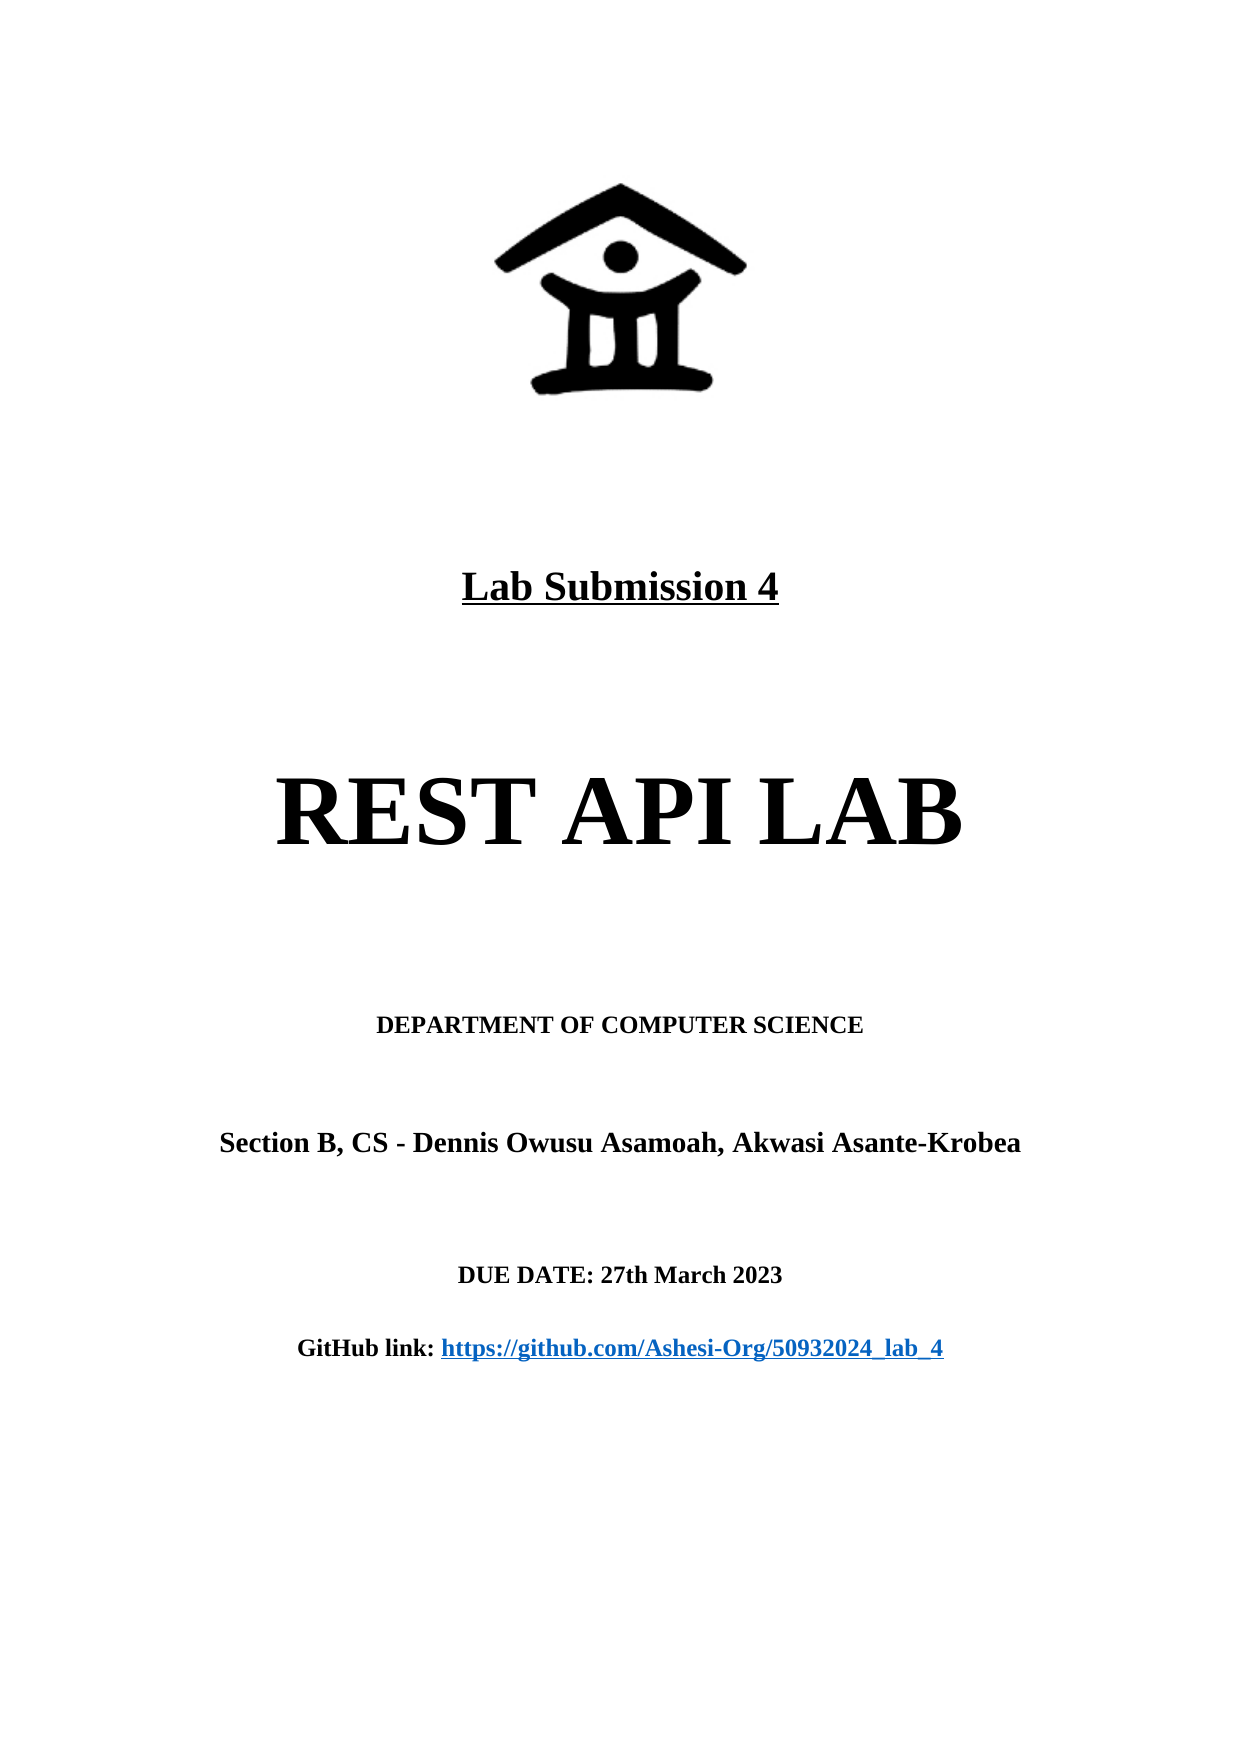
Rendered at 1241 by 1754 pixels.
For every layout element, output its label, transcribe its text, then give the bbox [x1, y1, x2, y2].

text REST API LAB [150, 751, 1090, 866]
text DEPARTMENT OF COMPUTER SCIENCE [150, 1010, 1090, 1039]
picture [479, 150, 761, 432]
text DUE DATE: 27th March 2023 [150, 1261, 1090, 1289]
text Lab Submission 4 [150, 561, 1090, 609]
text Section B, CS - Dennis Owusu Asamoah, Akwasi Asante-Krobea [150, 1126, 1090, 1159]
text GitHub link: https://github.com/Ashesi-Org/50932024_lab_4 [150, 1333, 1090, 1362]
